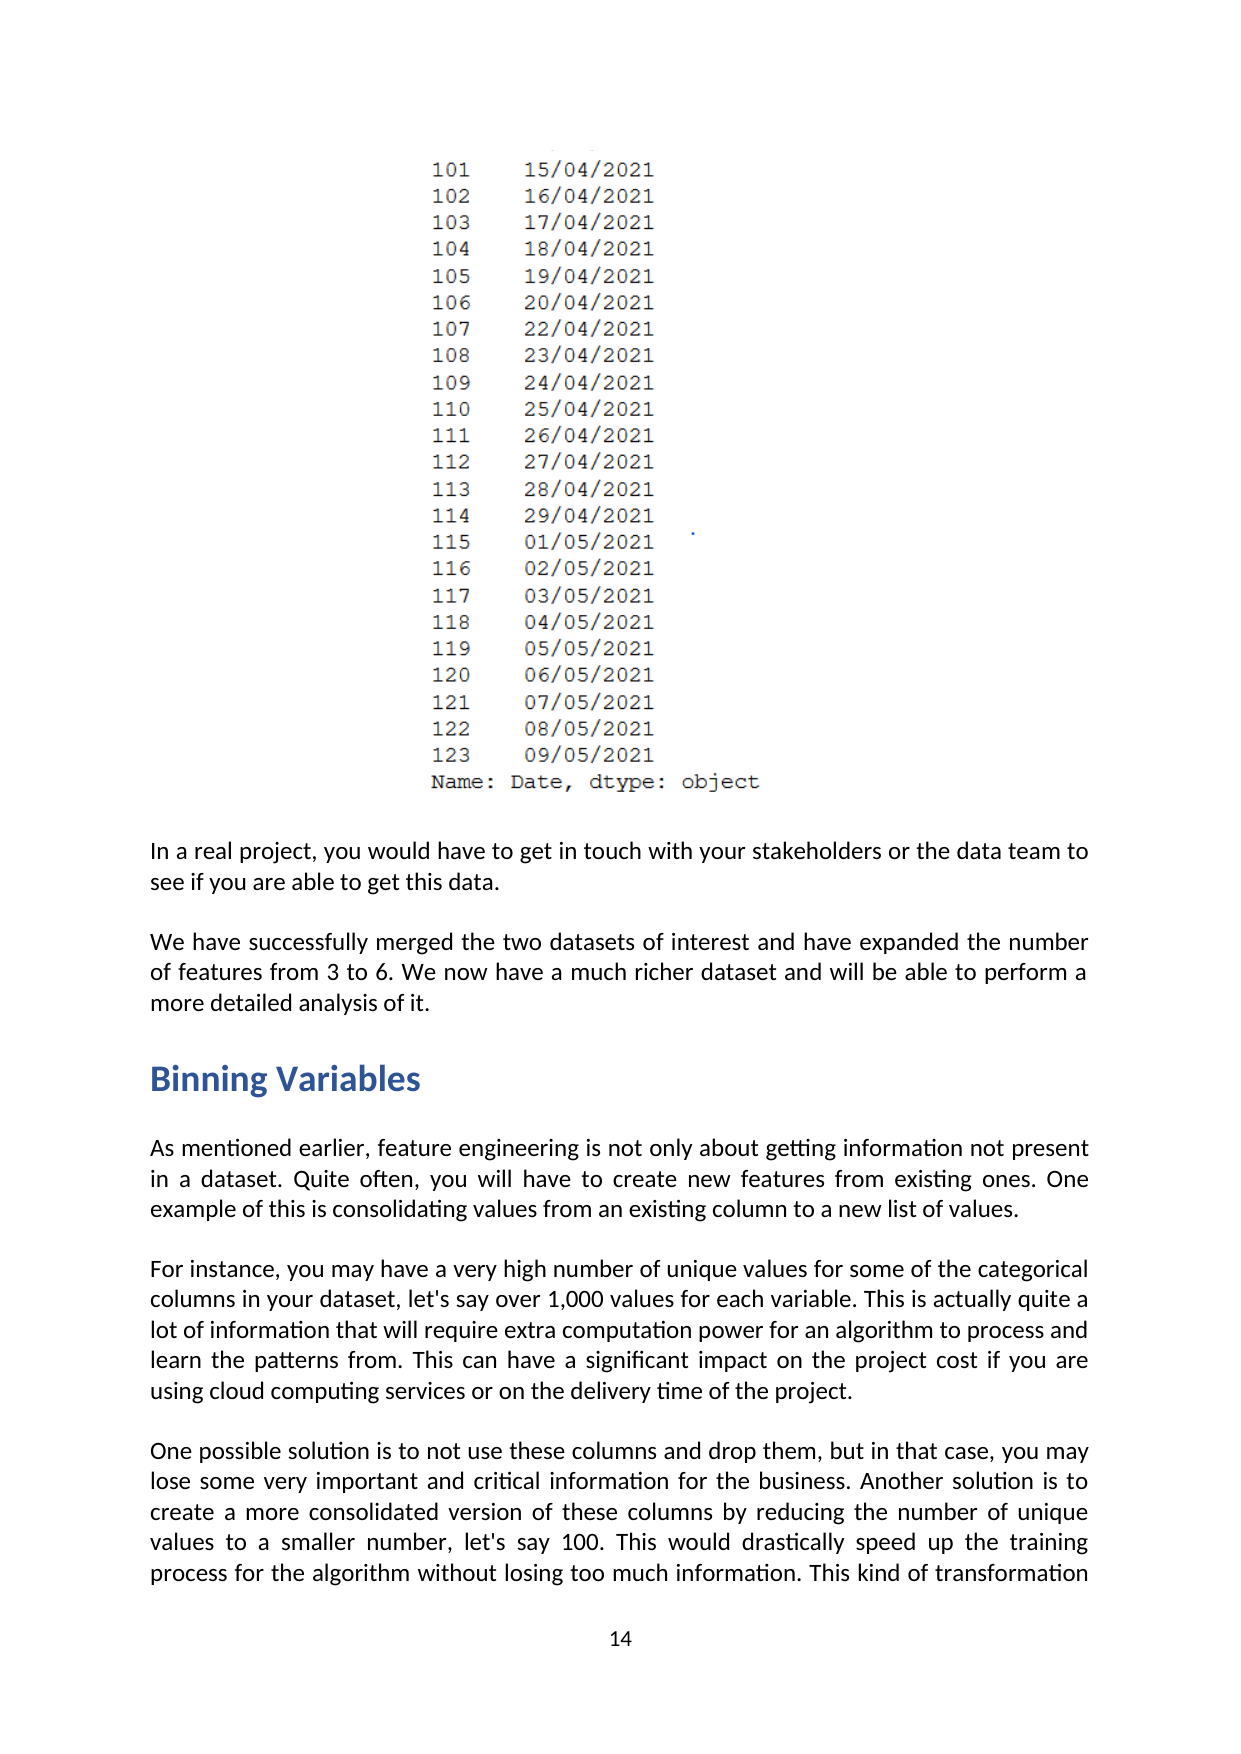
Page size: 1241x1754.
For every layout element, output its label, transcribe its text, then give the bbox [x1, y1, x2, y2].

picture [420, 150, 820, 807]
subtitle Binning Variables [150, 1055, 1090, 1101]
text As mentioned earlier, feature engineering is not only about getting information not present in a dataset. Quite often, you will have to create new features from existing ones. One example of this is consolidating values from an existing column to a new list of values. [150, 1132, 1090, 1224]
text For instance, you may have a very high number of unique values for some of the categorical columns in your dataset, let's say over 1,000 values for each variable. This is actually quite a lot of information that will require extra computation power for an algorithm to process and learn the patterns from. This can have a significant impact on the project cost if you are using cloud computing services or on the delivery time of the project. [150, 1253, 1090, 1406]
text In a real project, you would have to get in touch with your stakeholders or the data team to see if you are able to get this data. [150, 835, 1090, 896]
text We have successfully merged the two datasets of interest and have expanded the number of features from 3 to 6. We now have a much richer dataset and will be able to perform a more detailed analysis of it. [150, 926, 1090, 1017]
